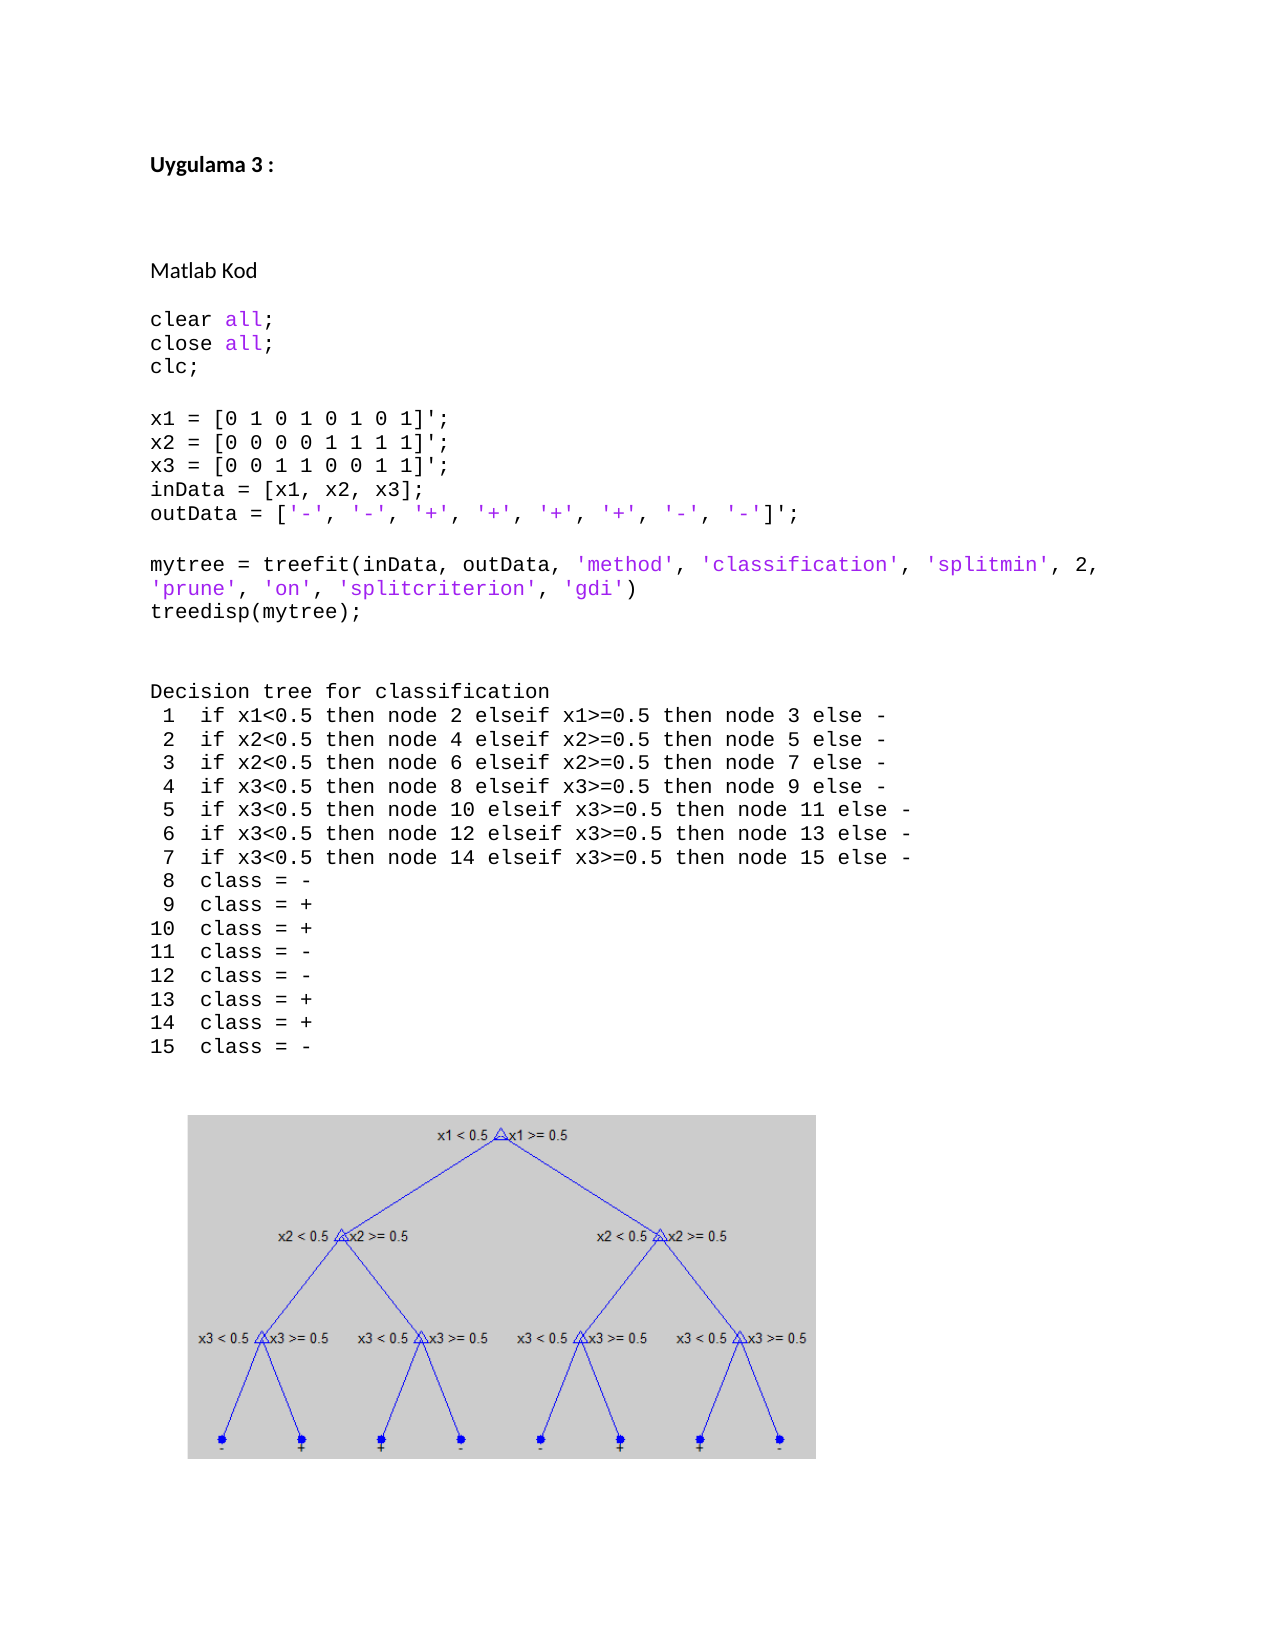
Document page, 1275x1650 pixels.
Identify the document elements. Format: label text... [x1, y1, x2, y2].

text 2 if x2<0.5 then node 4 elseif x2>=0.5 then node 5 else - [150, 728, 1125, 752]
text mytree = treefit(inData, outData, 'method', 'classification', 'splitmin', 2, 'prune', 'on', 'splitcriterion', 'gdi') [150, 554, 1125, 602]
text 10 class = + [150, 918, 1125, 941]
text x2 = [0 0 0 0 1 1 1 1]'; [150, 432, 1125, 455]
text 15 class = - [150, 1036, 1125, 1059]
text close all; [150, 333, 1125, 356]
text 9 class = + [150, 894, 1125, 918]
text inData = [x1, x2, x3]; [150, 479, 1125, 503]
text 12 class = - [150, 965, 1125, 989]
text 3 if x2<0.5 then node 6 elseif x2>=0.5 then node 7 else - [150, 752, 1125, 776]
text clc; [150, 356, 1125, 380]
text 5 if x3<0.5 then node 10 elseif x3>=0.5 then node 11 else - [150, 799, 1125, 823]
text x3 = [0 0 1 1 0 0 1 1]'; [150, 455, 1125, 479]
text Decision tree for classification [150, 681, 1125, 705]
text outData = ['-', '-', '+', '+', '+', '+', '-', '-']'; [150, 503, 1125, 526]
text x1 = [0 1 0 1 0 1 0 1]'; [150, 408, 1125, 432]
text 4 if x3<0.5 then node 8 elseif x3>=0.5 then node 9 else - [150, 776, 1125, 799]
text 8 class = - [150, 870, 1125, 894]
text treedisp(mytree); [150, 602, 1125, 625]
text 14 class = + [150, 1012, 1125, 1036]
text 13 class = + [150, 989, 1125, 1012]
text 6 if x3<0.5 then node 12 elseif x3>=0.5 then node 13 else - [150, 823, 1125, 847]
text Uygulama 3 : [150, 150, 1125, 178]
text 7 if x3<0.5 then node 14 elseif x3>=0.5 then node 15 else - [150, 847, 1125, 870]
text clear all; [150, 309, 1125, 333]
text 11 class = - [150, 941, 1125, 965]
text Matlab Kod [150, 256, 1125, 284]
text 1 if x1<0.5 then node 2 elseif x1>=0.5 then node 3 else - [150, 705, 1125, 728]
picture [187, 1115, 816, 1459]
